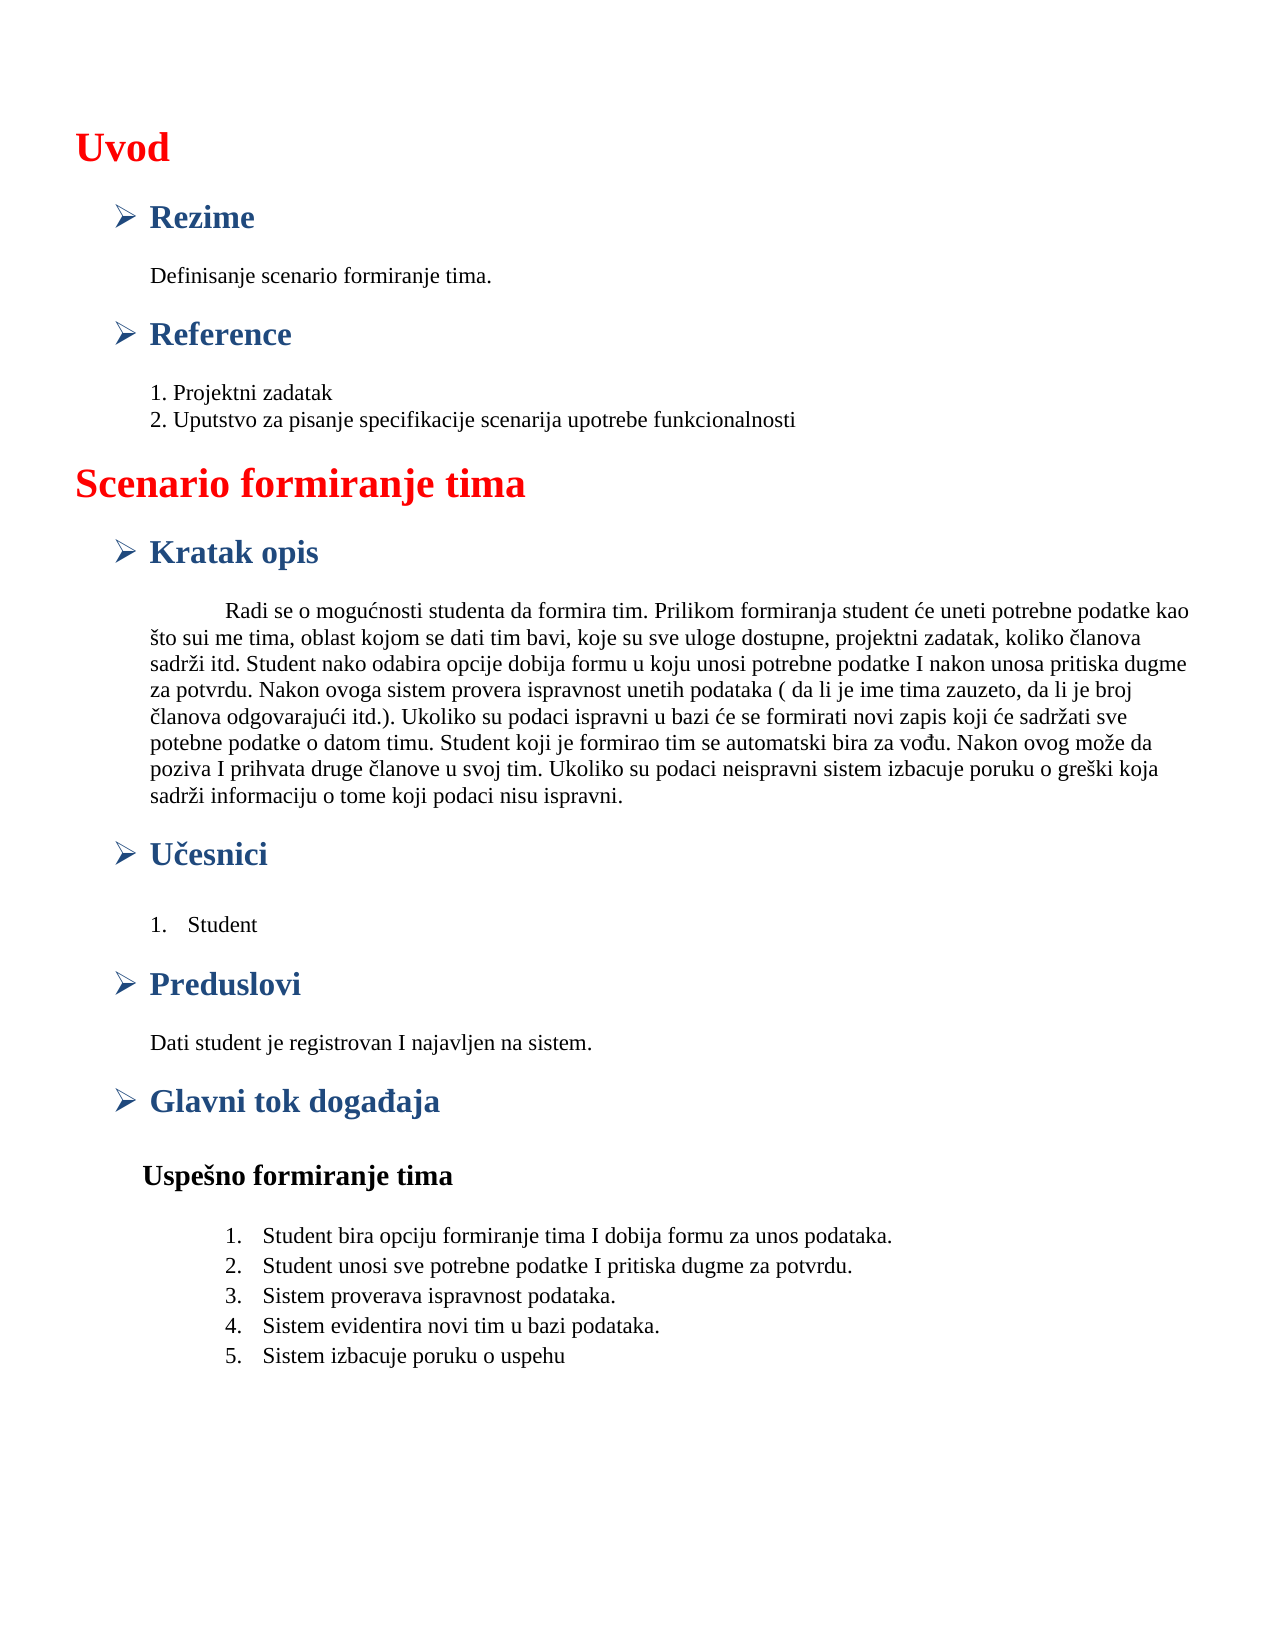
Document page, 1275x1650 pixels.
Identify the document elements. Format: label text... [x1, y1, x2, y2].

list Rezime [112, 197, 1200, 236]
text Definisanje scenario formiranje tima. [150, 262, 1200, 288]
text Glavni tok događaja [112, 1081, 1200, 1119]
list Student [150, 911, 1200, 937]
text 1. Projektni zadatak [150, 379, 1200, 406]
list Reference [112, 314, 1200, 353]
text Radi se o mogućnosti studenta da formira tim. Prilikom formiranja student će uneti potrebne podatke kao što sui me tima, oblast kojom se dati tim bavi, koje su sve uloge dostupne, projektni zadatak, koliko članova sadrži itd. Student nako odabira opcije dobija formu u koju unosi potrebne podatke I nakon unosa pritiska dugme za potvrdu. Nakon ovoga sistem provera ispravnost unetih podataka ( da li je ime tima zauzeto, da li je broj članova odgovarajući itd.). Ukoliko su podaci ispravni u bazi će se formirati novi zapis koji će sadržati sve potebne podatke o datom timu. Student koji je formirao tim se automatski bira za vođu. Nakon ovog može da poziva I prihvata druge članove u svoj tim. Ukoliko su podaci neispravni sistem izbacuje poruku o greški koja sadrži informaciju o tome koji podaci nisu ispravni. [150, 597, 1200, 808]
text Uspešno formiranje tima [142, 1158, 1200, 1191]
list Student unosi sve potrebne podatke I pritiska dugme za potvrdu. [225, 1252, 1200, 1278]
text Uvod [75, 123, 1200, 171]
text Scenario formiranje tima [75, 458, 1200, 506]
text Preduslovi [112, 964, 1200, 1002]
list Sistem proverava ispravnost podataka. [225, 1282, 1200, 1308]
list Sistem izbacuje poruku o uspehu [225, 1342, 1200, 1369]
text Kratak opis [112, 533, 1200, 571]
text Dati student je registrovan I najavljen na sistem. [75, 1028, 1200, 1055]
text 2. Uputstvo za pisanje specifikacije scenarija upotrebe funkcionalnosti [150, 406, 1200, 432]
text Učesnici [112, 834, 1200, 873]
list Student bira opciju formiranje tima I dobija formu za unos podataka. [225, 1222, 1200, 1248]
list Sistem evidentira novi tim u bazi podataka. [225, 1312, 1200, 1339]
